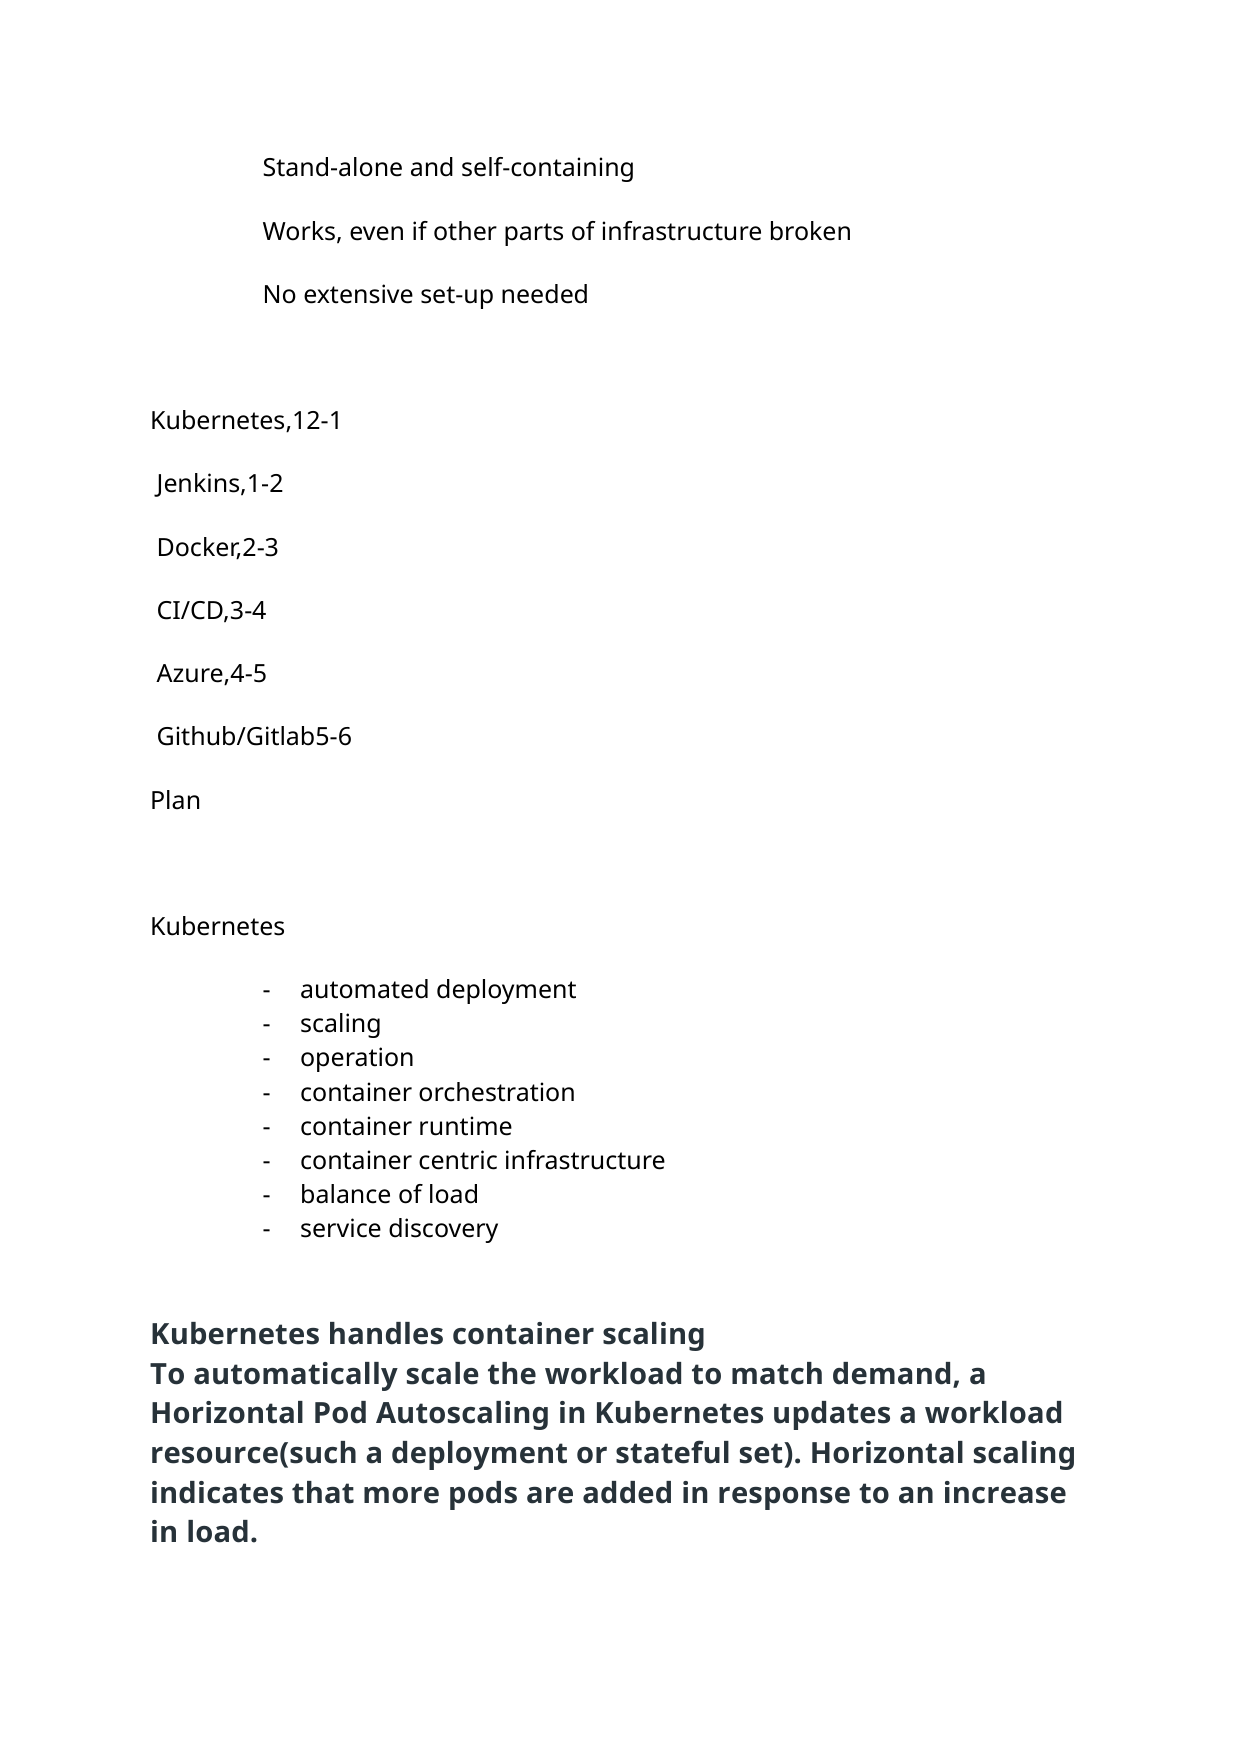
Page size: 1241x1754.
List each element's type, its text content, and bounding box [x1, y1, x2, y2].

text No extensive set-up needed [262, 276, 1090, 311]
text Github/Gitlab5-6 [150, 719, 1090, 753]
text Stand-alone and self-containing [262, 150, 1090, 184]
text Docker,2-3 [150, 529, 1090, 563]
list service discovery [262, 1210, 1090, 1244]
text Kubernetes [150, 909, 1090, 943]
list scaling [262, 1006, 1090, 1040]
list automated deployment [262, 972, 1090, 1006]
list balance of load [262, 1176, 1090, 1210]
text To automatically scale the workload to match demand, a Horizontal Pod Autoscaling in Kubernetes updates a workload resource(such a deployment or stateful set). Horizontal scaling indicates that more pods are added in response to an increase in load. [150, 1353, 1090, 1551]
text Plan [150, 782, 1090, 816]
list container centric infrastructure [262, 1142, 1090, 1176]
text Jenkins,1-2 [150, 466, 1090, 500]
text Kubernetes,12-1 [150, 403, 1090, 437]
list operation [262, 1040, 1090, 1074]
text Kubernetes handles container scaling [150, 1313, 1090, 1353]
list container orchestration [262, 1074, 1090, 1108]
text CI/CD,3-4 [150, 593, 1090, 627]
list container runtime [262, 1108, 1090, 1142]
text Works, even if other parts of infrastructure broken [262, 213, 1090, 247]
text Azure,4-5 [150, 656, 1090, 690]
